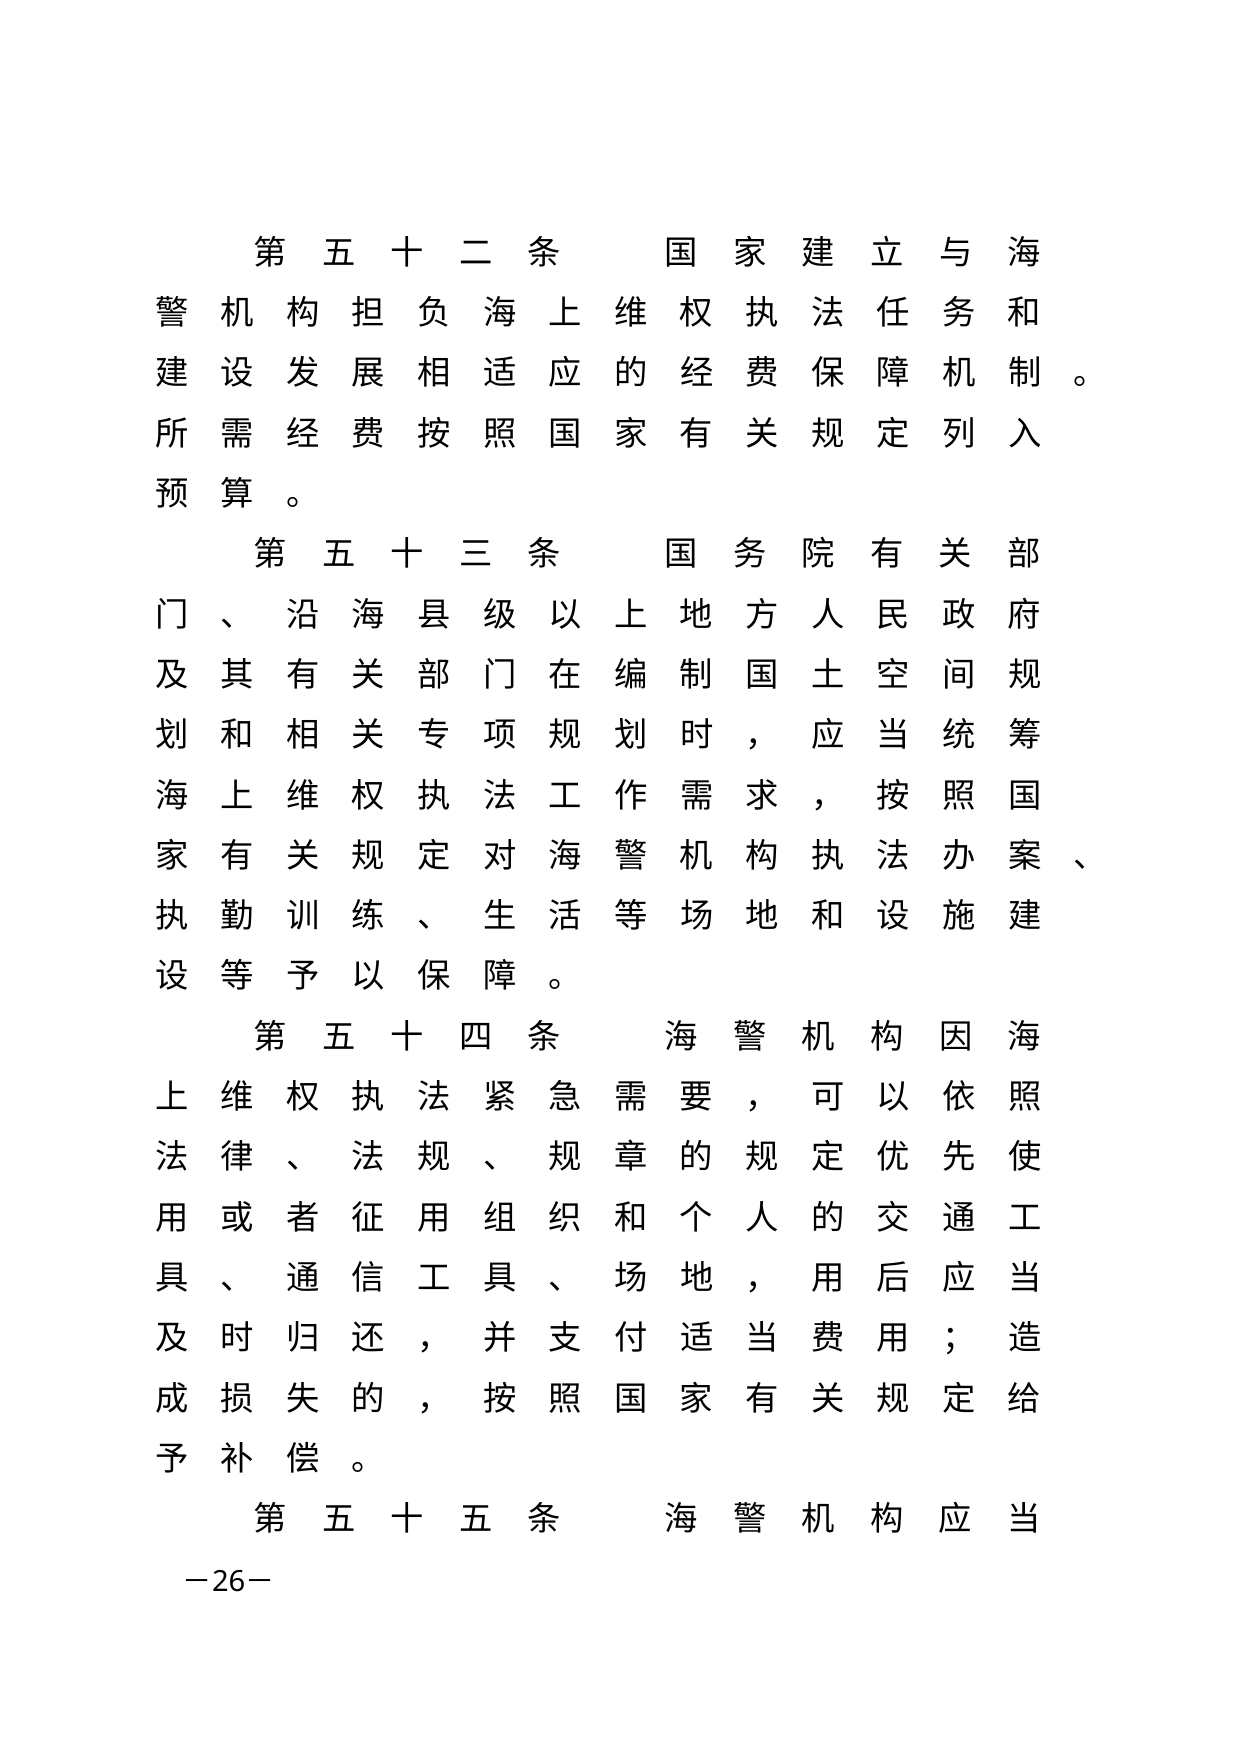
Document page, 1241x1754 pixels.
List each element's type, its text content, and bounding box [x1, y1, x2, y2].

text 第五十三条 国务院有关部门、沿海县级以上地方人民政府及其有关部门在编制国土空间规划和相关专项规划时，应当统筹海上维权执法工作需求，按照国家有关规定对海警机构执法办案、执勤训练、生活等场地和设施建设等予以保障。 [155, 521, 1073, 1003]
text 第五十二条 国家建立与海警机构担负海上维权执法任务和建设发展相适应的经费保障机制。所需经费按照国家有关规定列入预算。 [155, 219, 1073, 521]
text 第五十五条 海警机构应当优化力量体系，建强人才队伍，加强教育培训，保障海警机构工作人员具备履行法定职责的知识、技能和素质，提高海上维权执法专业能力。 [155, 1486, 1073, 1546]
text 第五十四条 海警机构因海上维权执法紧急需要，可以依照法律、法规、规章的规定优先使用或者征用组织和个人的交通工具、通信工具、场地，用后应当及时归还，并支付适当费用；造成损失的，按照国家有关规定给予补偿。 [155, 1003, 1073, 1486]
